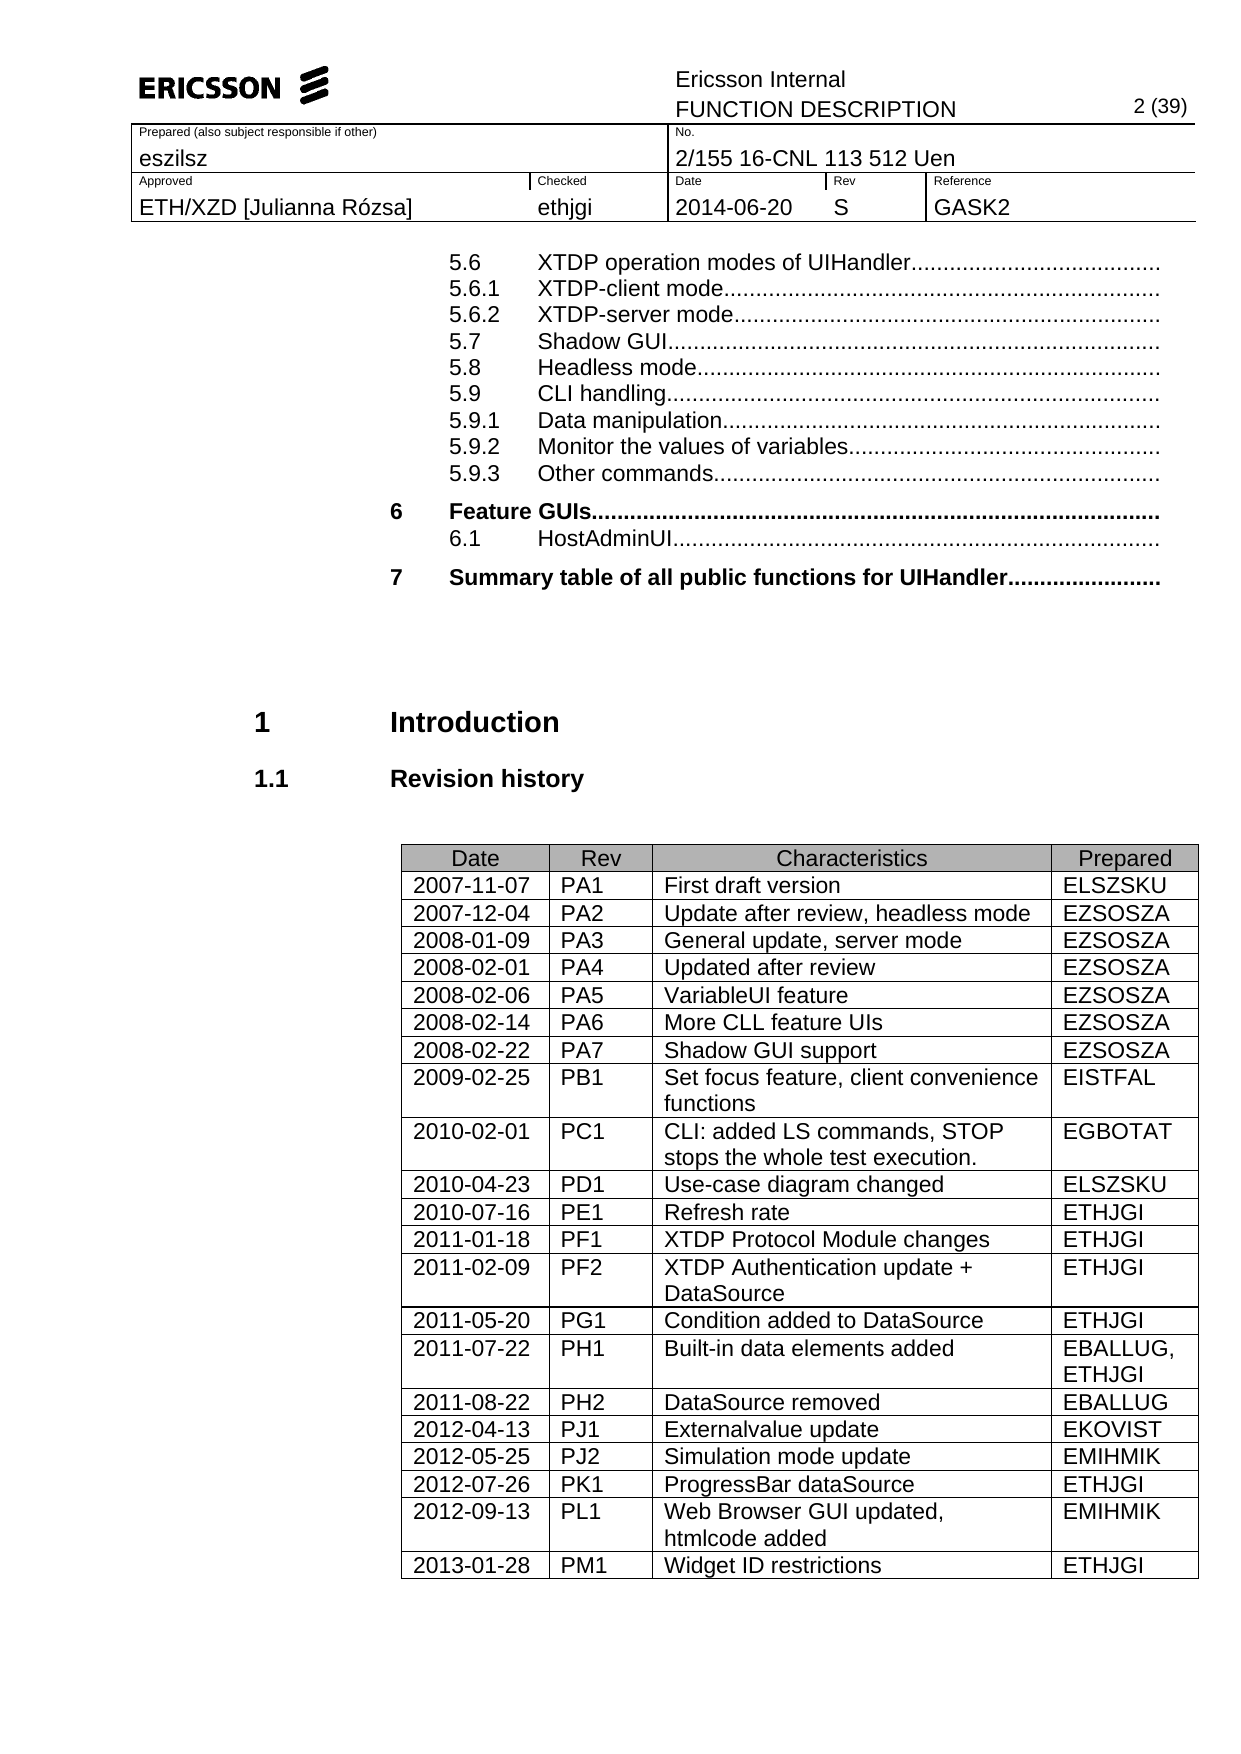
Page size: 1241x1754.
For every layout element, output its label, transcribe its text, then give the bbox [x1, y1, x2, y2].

table_cell ELSZSKU [1052, 1171, 1198, 1198]
table_cell PB1 [550, 1064, 652, 1117]
table_cell DataSource removed [653, 1389, 1051, 1415]
table_cell Externalvalue update [653, 1416, 1051, 1442]
table_cell Update after review, headless mode [653, 900, 1051, 926]
text 5.7 Shadow GUI 30 [449, 328, 1134, 354]
table_cell More CLL feature UIs [653, 1009, 1051, 1036]
table_cell PG1 [550, 1308, 652, 1334]
table_cell 2008-02-22 [402, 1037, 549, 1063]
table_cell 2010-02-01 [402, 1118, 549, 1170]
table_cell EGBOTAT [1052, 1118, 1198, 1170]
table_cell PK1 [550, 1471, 652, 1497]
subtitle Revision history [254, 764, 1134, 792]
table_cell First draft version [653, 872, 1051, 898]
table_cell EZSOSZA [1052, 982, 1198, 1008]
text 5.6.1 XTDP-client mode 29 [449, 275, 1134, 301]
table_cell Simulation mode update [653, 1443, 1051, 1470]
table_cell 2012-05-25 [402, 1443, 549, 1470]
table_cell PF2 [550, 1254, 652, 1306]
table_cell EZSOSZA [1052, 954, 1198, 981]
table_cell Shadow GUI support [653, 1037, 1051, 1063]
table_cell PH1 [550, 1335, 652, 1387]
text 5.8 Headless mode 30 [449, 354, 1134, 380]
table_cell PM1 [550, 1552, 652, 1578]
table_cell 2009-02-25 [402, 1064, 549, 1117]
table_cell PC1 [550, 1118, 652, 1170]
table_cell Widget ID restrictions [653, 1552, 1051, 1578]
table_cell 2008-02-06 [402, 982, 549, 1008]
text 5.9.2 Monitor the values of variables 31 [449, 433, 1134, 459]
table_cell 2007-12-04 [402, 900, 549, 926]
table_cell ETHJGI [1052, 1199, 1198, 1225]
table_cell PF1 [550, 1226, 652, 1253]
table_cell CLI: added LS commands, STOP stops the whole test execution. [653, 1118, 1051, 1170]
text 5.9 CLI handling 30 [449, 380, 1134, 407]
text 5.6 XTDP operation modes of UIHandler 28 [449, 249, 1134, 275]
table_cell PA4 [550, 954, 652, 981]
table_cell 2007-11-07 [402, 872, 549, 898]
table_cell EZSOSZA [1052, 900, 1198, 926]
table_header Characteristics [653, 845, 1051, 871]
table_cell Refresh rate [653, 1199, 1051, 1225]
table_cell PA1 [550, 872, 652, 898]
table_cell PA6 [550, 1009, 652, 1036]
table_cell PA3 [550, 927, 652, 953]
table_cell EMIHMIK [1052, 1498, 1198, 1551]
text 6 Feature GUIs 33 [390, 498, 1134, 525]
table_cell Set focus feature, client convenience functions [653, 1064, 1051, 1117]
table_cell 2010-07-16 [402, 1199, 549, 1225]
table_cell VariableUI feature [653, 982, 1051, 1008]
table_cell PL1 [550, 1498, 652, 1551]
table_cell EZSOSZA [1052, 1009, 1198, 1036]
table_cell PA7 [550, 1037, 652, 1063]
table_cell PJ1 [550, 1416, 652, 1442]
table_cell ETHJGI [1052, 1254, 1198, 1306]
table_cell 2011-07-22 [402, 1335, 549, 1387]
table_cell 2011-08-22 [402, 1389, 549, 1415]
table_cell EZSOSZA [1052, 927, 1198, 953]
picture [138, 66, 329, 105]
table_cell Web Browser GUI updated, htmlcode added [653, 1498, 1051, 1551]
table_cell EBALLUG,ETHJGI [1052, 1335, 1198, 1387]
table_cell Use-case diagram changed [653, 1171, 1051, 1198]
table_cell 2012-07-26 [402, 1471, 549, 1497]
table_cell ProgressBar dataSource [653, 1471, 1051, 1497]
table_cell EMIHMIK [1052, 1443, 1198, 1470]
table_cell 2012-09-13 [402, 1498, 549, 1551]
text 7 Summary table of all public functions for UIHandler 33 [390, 563, 1134, 590]
table_header Rev [550, 845, 652, 871]
table_cell PE1 [550, 1199, 652, 1225]
text 5.9.1 Data manipulation 30 [449, 407, 1134, 433]
text 6.1 HostAdminUI 33 [449, 525, 1134, 551]
table_cell PH2 [550, 1389, 652, 1415]
table_cell Condition added to DataSource [653, 1308, 1051, 1334]
text 5.6.2 XTDP-server mode 29 [449, 301, 1134, 328]
table_cell 2011-05-20 [402, 1308, 549, 1334]
table_header Prepared [1052, 845, 1198, 871]
table_cell XTDP Protocol Module changes [653, 1226, 1051, 1253]
table_cell ETHJGI [1052, 1552, 1198, 1578]
table_cell Built-in data elements added [653, 1335, 1051, 1387]
table_cell ETHJGI [1052, 1308, 1198, 1334]
table_cell EISTFAL [1052, 1064, 1198, 1117]
table_cell 2013-01-28 [402, 1552, 549, 1578]
table_cell XTDP Authentication update + DataSource [653, 1254, 1051, 1306]
table_cell 2008-02-14 [402, 1009, 549, 1036]
table_cell 2008-01-09 [402, 927, 549, 953]
table_cell 2008-02-01 [402, 954, 549, 981]
table_cell ETHJGI [1052, 1471, 1198, 1497]
table_cell EZSOSZA [1052, 1037, 1198, 1063]
table_cell 2011-02-09 [402, 1254, 549, 1306]
table_cell PJ2 [550, 1443, 652, 1470]
table_cell ETHJGI [1052, 1226, 1198, 1253]
table_cell ELSZSKU [1052, 872, 1198, 898]
text 5.9.3 Other commands 32 [449, 459, 1134, 486]
table_cell PD1 [550, 1171, 652, 1198]
table_cell PA2 [550, 900, 652, 926]
subtitle Introduction [254, 705, 1134, 739]
table_cell 2011-01-18 [402, 1226, 549, 1253]
table_cell EBALLUG [1052, 1389, 1198, 1415]
table_cell Updated after review [653, 954, 1051, 981]
table_cell General update, server mode [653, 927, 1051, 953]
table_cell 2010-04-23 [402, 1171, 549, 1198]
table_cell EKOVIST [1052, 1416, 1198, 1442]
table_cell 2012-04-13 [402, 1416, 549, 1442]
table_header Date [402, 845, 549, 871]
table_cell PA5 [550, 982, 652, 1008]
